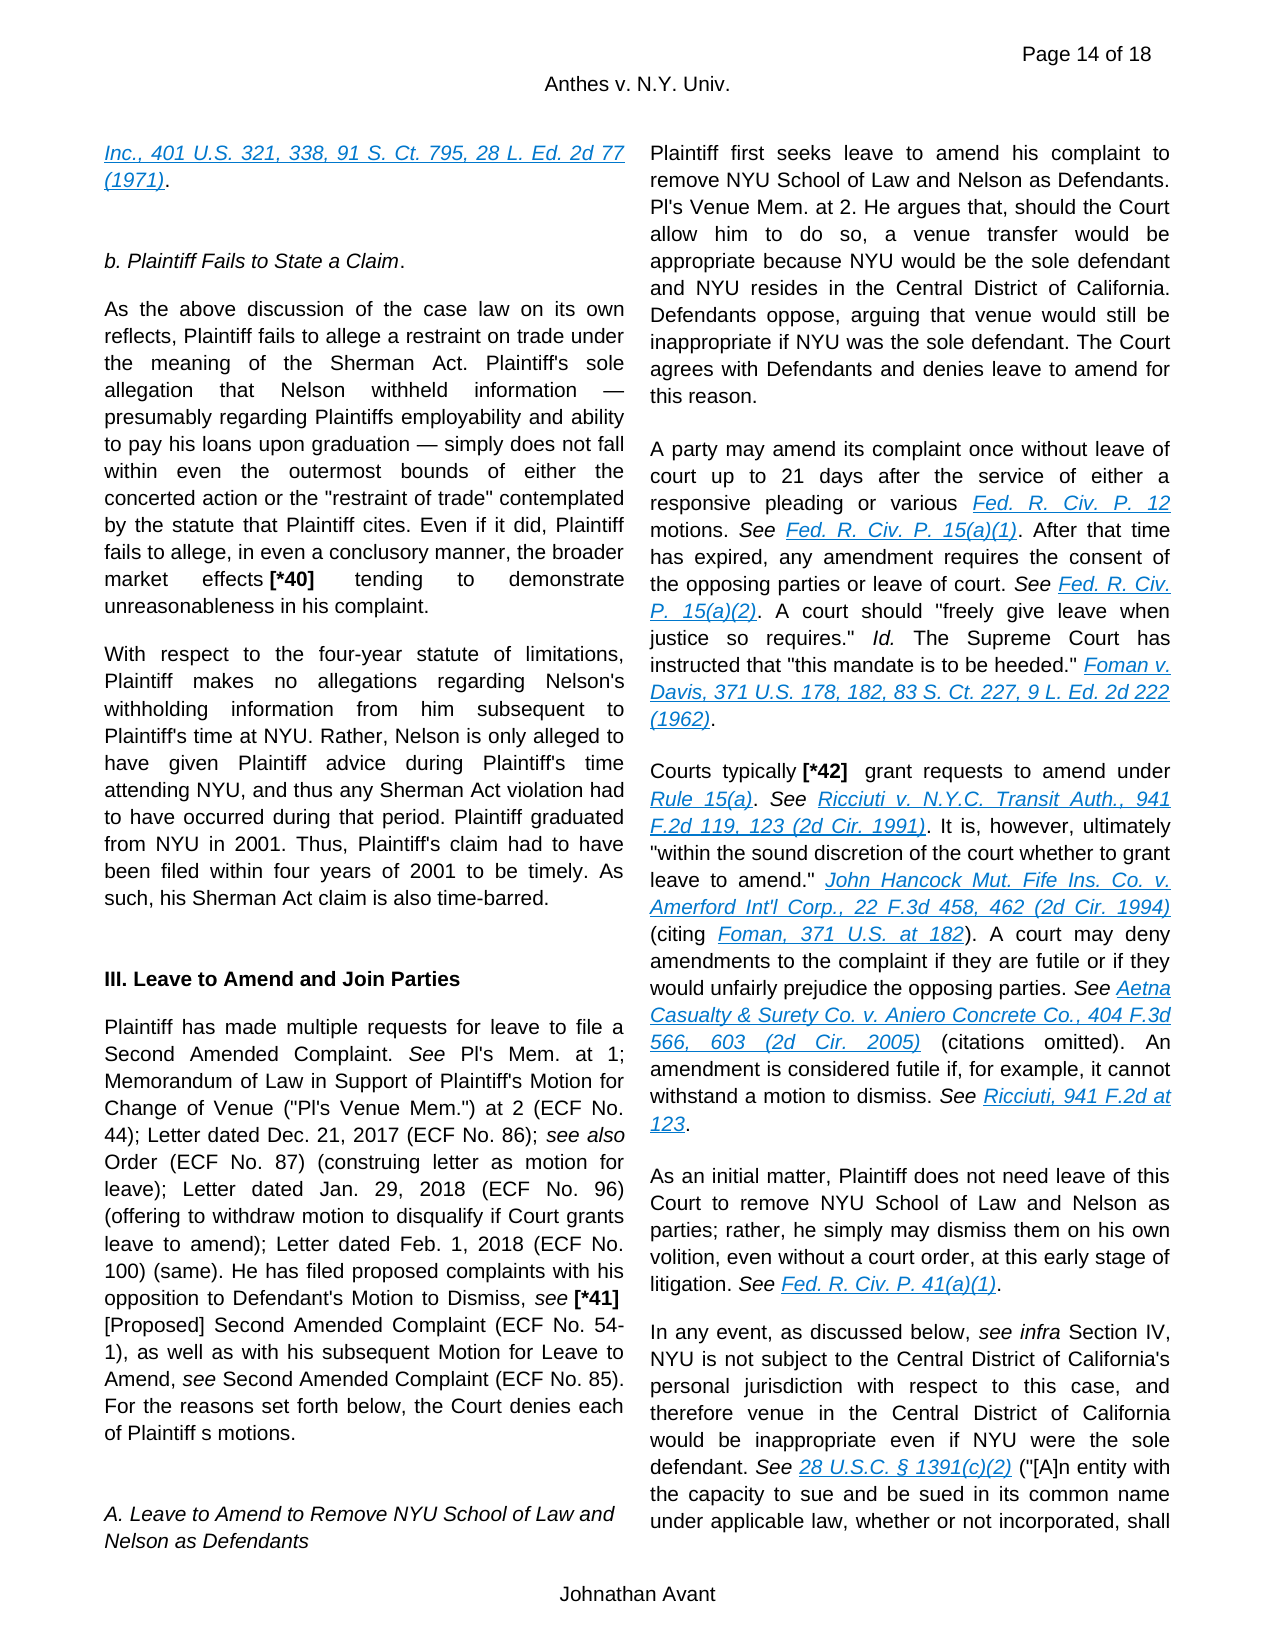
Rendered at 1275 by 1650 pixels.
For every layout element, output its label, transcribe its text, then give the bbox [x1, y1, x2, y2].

text Plaintiff first seeks leave to amend his complaint to remove NYU School of Law and Nelson as Defendants. Pl's Venue Mem. at 2. He argues that, should the Court allow him to do so, a venue transfer would be appropriate because NYU would be the sole defendant and NYU resides in the Central District of California. Defendants oppose, arguing that venue would still be inappropriate if NYU was the sole defendant. The Court agrees with Defendants and denies leave to amend for this reason. [650, 137, 1171, 408]
text Courts typically [*42] grant requests to amend under Rule 15(a). See Ricciuti v. N.Y.C. Transit Auth., 941 F.2d 119, 123 (2d Cir. 1991). It is, however, ultimately "within the sound discretion of the court whether to grant leave to amend." John Hancock Mut. Fife Ins. Co. v. Amerford Int'l Corp., 22 F.3d 458, 462 (2d Cir. 1994) (citing Foman, 371 U.S. at 182). A court may deny amendments to the complaint if they are futile or if they would unfairly prejudice the opposing parties. See Aetna Casualty & Surety Co. v. Aniero Concrete Co., 404 F.3d 566, 603 (2d Cir. 2005) (citations omitted). An amendment is considered futile if, for example, it cannot withstand a motion to dismiss. See Ricciuti, 941 F.2d at 123. [650, 1025, 1171, 1135]
text As the above discussion of the case law on its own reflects, Plaintiff fails to allege a restraint on trade under the meaning of the Sherman Act. Plaintiff's sole allegation that Nelson withheld information — presumably regarding Plaintiffs employability and ability to pay his loans upon graduation — simply does not fall within even the outermost bounds of either the concerted action or the "restraint of trade" contemplated by the statute that Plaintiff cites. Even if it did, Plaintiff fails to allege, in even a conclusory manner, the broader market effects [*40] tending to demonstrate unreasonableness in his complaint. [104, 293, 625, 618]
text Courts typically [*42] grant requests to amend under Rule 15(a). See Ricciuti v. N.Y.C. Transit Auth., 941 F.2d 119, 123 (2d Cir. 1991). It is, however, ultimately "within the sound discretion of the court whether to grant leave to amend." John Hancock Mut. Fife Ins. Co. v. Amerford Int'l Corp., 22 F.3d 458, 462 (2d Cir. 1994) (citing Foman, 371 U.S. at 182). A court may deny amendments to the complaint if they are futile or if they would unfairly prejudice the opposing parties. See Aetna Casualty & Surety Co. v. Aniero Concrete Co., 404 F.3d 566, 603 (2d Cir. 2005) (citations omitted). An amendment is considered futile if, for example, it cannot withstand a motion to dismiss. See Ricciuti, 941 F.2d at 123. [650, 917, 1171, 1024]
text III. Leave to Amend and Join Parties [104, 935, 625, 991]
text With respect to the four-year statute of limitations, Plaintiff makes no allegations regarding Nelson's withholding information from him subsequent to Plaintiff's time at NYU. Rather, Nelson is only alleged to have given Plaintiff advice during Plaintiff's time attending NYU, and thus any Sherman Act violation had to have occurred during that period. Plaintiff graduated from NYU in 2001. Thus, Plaintiff's claim had to have been filed within four years of 2001 to be timely. As such, his Sherman Act claim is also time-barred. [104, 639, 625, 910]
text A. Leave to Amend to Remove NYU School of Law and Nelson as Defendants [104, 1470, 625, 1553]
text b. Plaintiff Fails to State a Claim. [104, 217, 625, 272]
text As an initial matter, Plaintiff does not need leave of this Court to remove NYU School of Law and Nelson as parties; rather, he simply may dismiss them on his own volition, even without a court order, at this early stage of litigation. See Fed. R. Civ. P. 41(a)(1). [650, 1160, 1171, 1296]
text Plaintiff has made multiple requests for leave to file a Second Amended Complaint. See Pl's Mem. at 1; Memorandum of Law in Support of Plaintiff's Motion for Change of Venue ("Pl's Venue Mem.") at 2 (ECF No. 44); Letter dated Dec. 21, 2017 (ECF No. 86); see also Order (ECF No. 87) (construing letter as motion for leave); Letter dated Jan. 29, 2018 (ECF No. 96) (offering to withdraw motion to disqualify if Court grants leave to amend); Letter dated Feb. 1, 2018 (ECF No. 100) (same). He has filed proposed complaints with his opposition to Defendant's Motion to Dismiss, see [*41] [Proposed] Second Amended Complaint (ECF No. 54-1), as well as with his subsequent Motion for Leave to Amend, see Second Amended Complaint (ECF No. 85). For the reasons set forth below, the Court denies each of Plaintiff s motions. [104, 1012, 625, 1445]
text Courts typically [*42] grant requests to amend under Rule 15(a). See Ricciuti v. N.Y.C. Transit Auth., 941 F.2d 119, 123 (2d Cir. 1991). It is, however, ultimately "within the sound discretion of the court whether to grant leave to amend." John Hancock Mut. Fife Ins. Co. v. Amerford Int'l Corp., 22 F.3d 458, 462 (2d Cir. 1994) (citing Foman, 371 U.S. at 182). A court may deny amendments to the complaint if they are futile or if they would unfairly prejudice the opposing parties. See Aetna Casualty & Surety Co. v. Aniero Concrete Co., 404 F.3d 566, 603 (2d Cir. 2005) (citations omitted). An amendment is considered futile if, for example, it cannot withstand a motion to dismiss. See Ricciuti, 941 F.2d at 123. [650, 756, 1171, 916]
text A party may amend its complaint once without leave of court up to 21 days after the service of either a responsive pleading or various Fed. R. Civ. P. 12 motions. See Fed. R. Civ. P. 15(a)(1). After that time has expired, any amendment requires the consent of the opposing parties or leave of court. See Fed. R. Civ. P. 15(a)(2). A court should "freely give leave when justice so requires." Id. The Supreme Court has instructed that "this mandate is to be heeded." Foman v. Davis, 371 U.S. 178, 182, 83 S. Ct. 227, 9 L. Ed. 2d 222 (1962). [650, 433, 1171, 731]
